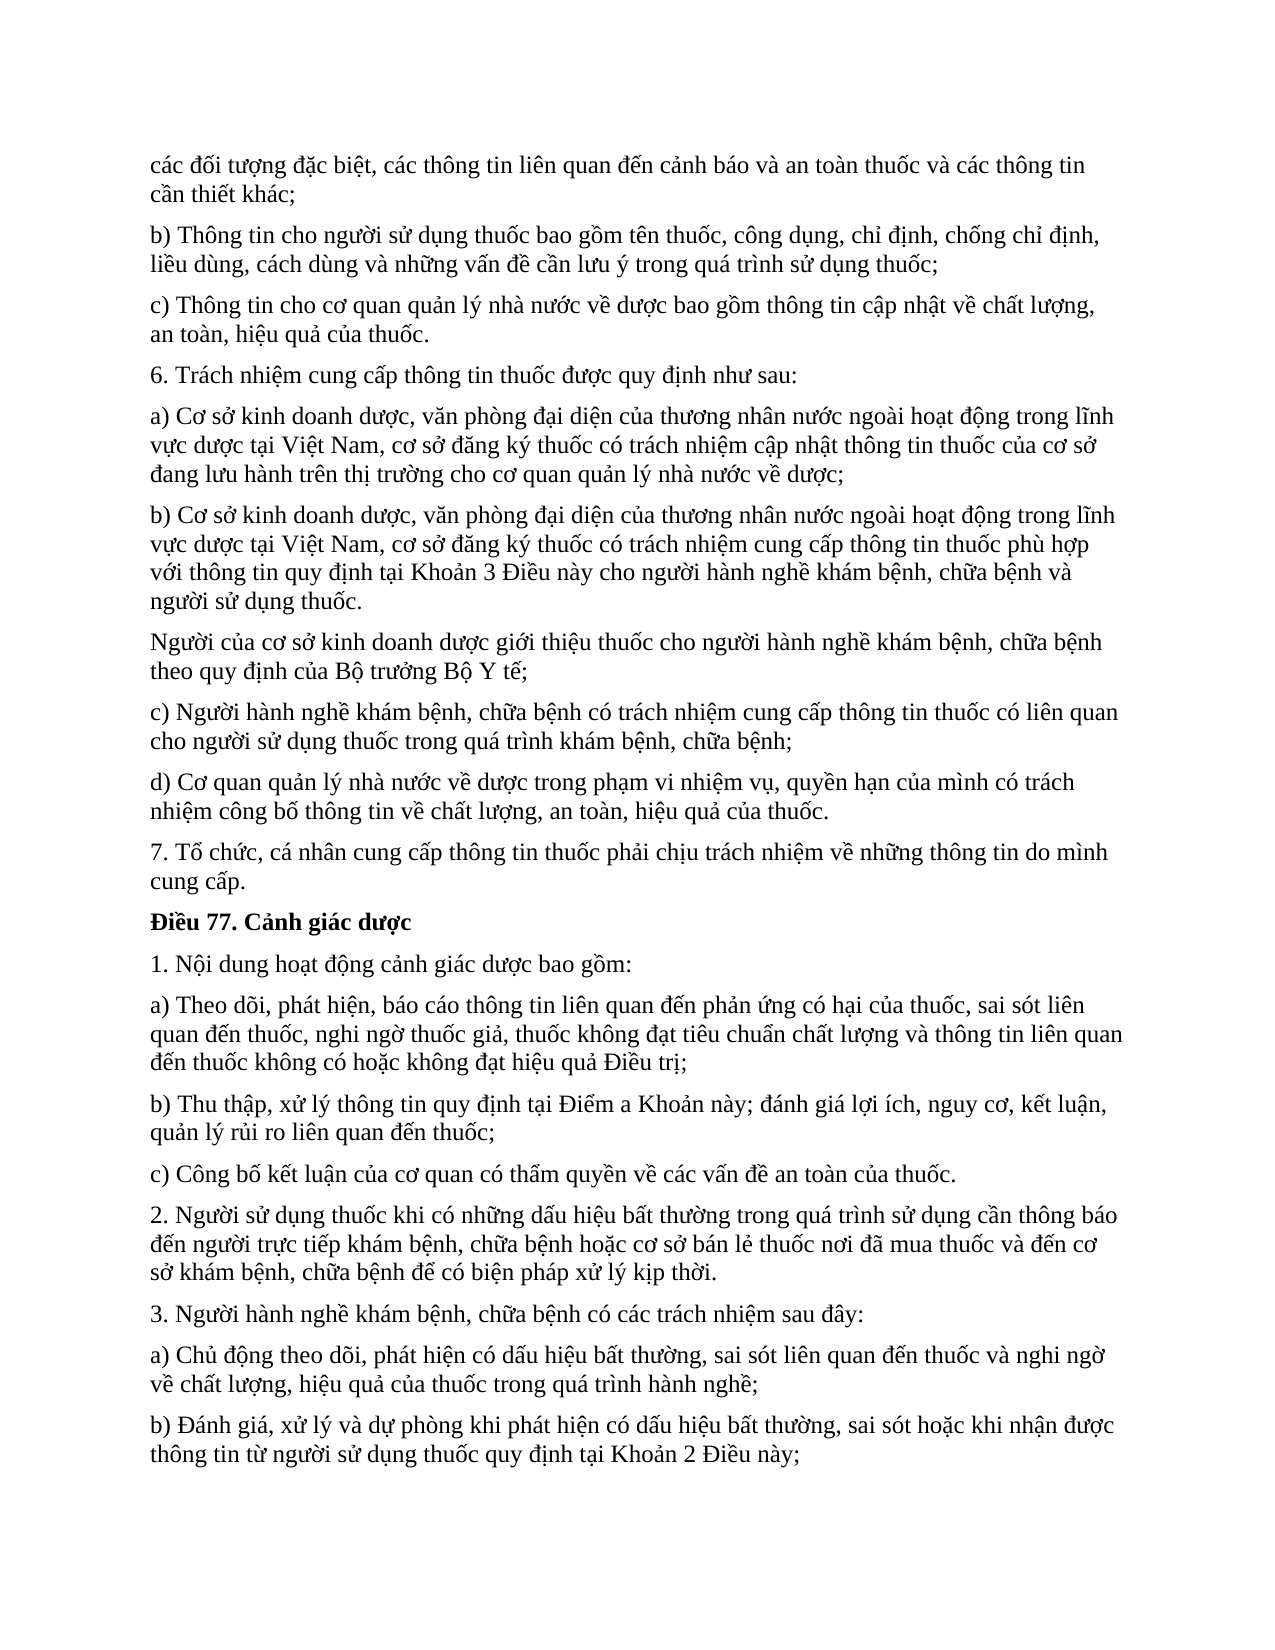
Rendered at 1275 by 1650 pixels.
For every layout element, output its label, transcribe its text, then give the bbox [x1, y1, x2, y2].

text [150, 150, 1125, 207]
text c) Người hành nghề khám bệnh, chữa bệnh có trách nhiệm cung cấp thông tin thuốc có liên quan cho người sử dụng thuốc trong quá trình khám bệnh, chữa bệnh; [150, 697, 1125, 755]
text d) Cơ quan quản lý nhà nước về dược trong phạm vi nhiệm vụ, quyền hạn của mình có trách nhiệm công bố thông tin về chất lượng, an toàn, hiệu quả của thuốc. [150, 767, 1125, 825]
text 7. Tổ chức, cá nhân cung cấp thông tin thuốc phải chịu trách nhiệm về những thông tin do mình cung cấp. [150, 837, 1125, 895]
text b) Thông tin cho người sử dụng thuốc bao gồm tên thuốc, công dụng, chỉ định, chống chỉ định, liều dùng, cách dùng và những vấn đề cần lưu ý trong quá trình sử dụng thuốc; [150, 220, 1125, 277]
text 6. Trách nhiệm cung cấp thông tin thuốc được quy định như sau: [150, 360, 1125, 389]
text 1. Nội dung hoạt động cảnh giác dược bao gồm: [150, 949, 1125, 977]
text a) Theo dõi, phát hiện, báo cáo thông tin liên quan đến phản ứng có hại của thuốc, sai sót liên quan đến thuốc, nghi ngờ thuốc giả, thuốc không đạt tiêu chuẩn chất lượng và thông tin liên quan đến thuốc không có hoặc không đạt hiệu quả Điều trị; [150, 990, 1125, 1076]
text b) Đánh giá, xử lý và dự phòng khi phát hiện có dấu hiệu bất thường, sai sót hoặc khi nhận được thông tin từ người sử dụng thuốc quy định tại Khoản 2 Điều này; [150, 1410, 1125, 1467]
text c) Công bố kết luận của cơ quan có thẩm quyền về các vấn đề an toàn của thuốc. [150, 1159, 1125, 1187]
text b) Cơ sở kinh doanh dược, văn phòng đại diện của thương nhân nước ngoài hoạt động trong lĩnh vực dược tại Việt Nam, cơ sở đăng ký thuốc có trách nhiệm cung cấp thông tin thuốc phù hợp với thông tin quy định tại Khoản 3 Điều này cho người hành nghề khám bệnh, chữa bệnh và người sử dụng thuốc. [150, 500, 1125, 615]
text 2. Người sử dụng thuốc khi có những dấu hiệu bất thường trong quá trình sử dụng cần thông báo đến người trực tiếp khám bệnh, chữa bệnh hoặc cơ sở bán lẻ thuốc nơi đã mua thuốc và đến cơ sở khám bệnh, chữa bệnh để có biện pháp xử lý kịp thời. [150, 1200, 1125, 1286]
text a) Cơ sở kinh doanh dược, văn phòng đại diện của thương nhân nước ngoài hoạt động trong lĩnh vực dược tại Việt Nam, cơ sở đăng ký thuốc có trách nhiệm cập nhật thông tin thuốc của cơ sở đang lưu hành trên thị trường cho cơ quan quản lý nhà nước về dược; [150, 401, 1125, 487]
text b) Thu thập, xử lý thông tin quy định tại Điểm a Khoản này; đánh giá lợi ích, nguy cơ, kết luận, quản lý rủi ro liên quan đến thuốc; [150, 1089, 1125, 1146]
text c) Thông tin cho cơ quan quản lý nhà nước về dược bao gồm thông tin cập nhật về chất lượng, an toàn, hiệu quả của thuốc. [150, 290, 1125, 347]
text Người của cơ sở kinh doanh dược giới thiệu thuốc cho người hành nghề khám bệnh, chữa bệnh theo quy định của Bộ trưởng Bộ Y tế; [150, 627, 1125, 685]
text 3. Người hành nghề khám bệnh, chữa bệnh có các trách nhiệm sau đây: [150, 1299, 1125, 1327]
text Điều 77. Cảnh giác dược [150, 907, 1125, 936]
text a) Chủ động theo dõi, phát hiện có dấu hiệu bất thường, sai sót liên quan đến thuốc và nghi ngờ về chất lượng, hiệu quả của thuốc trong quá trình hành nghề; [150, 1340, 1125, 1397]
